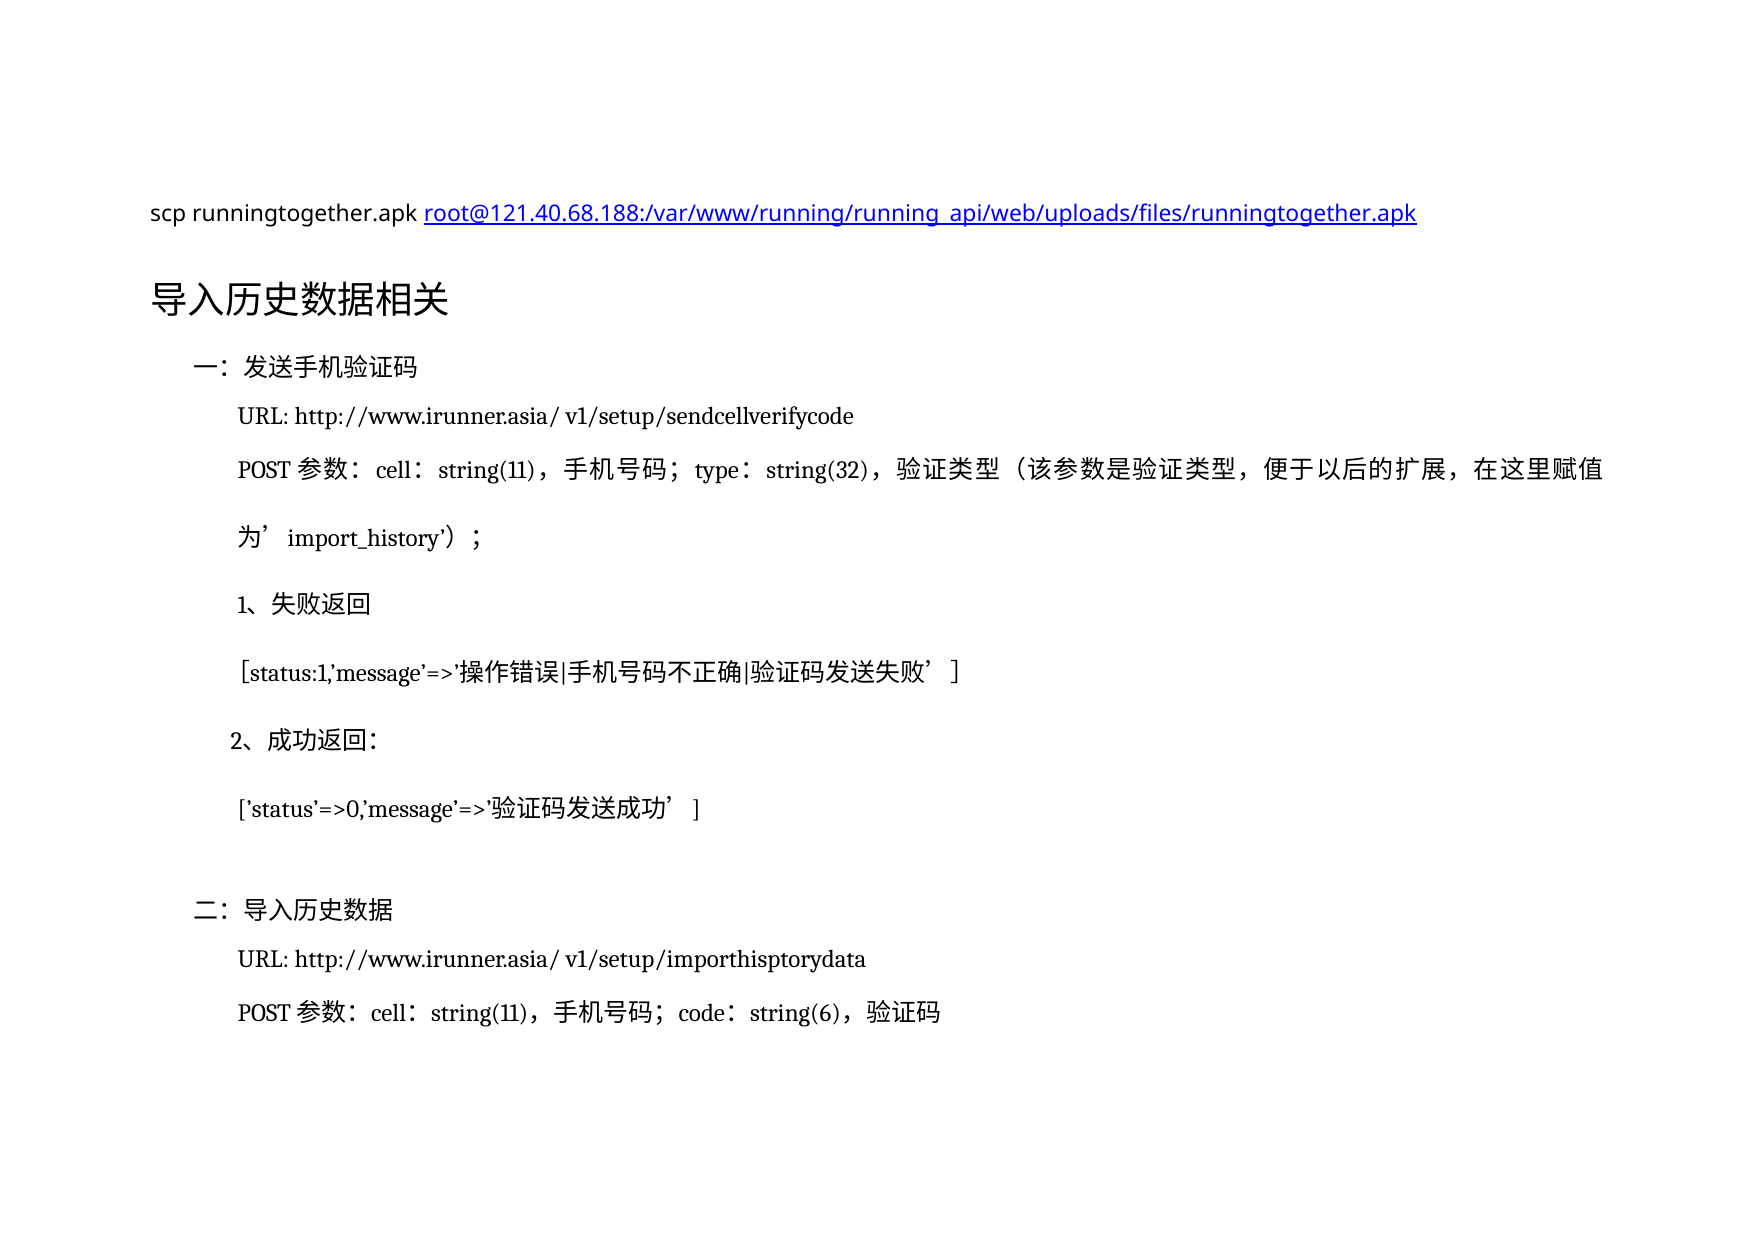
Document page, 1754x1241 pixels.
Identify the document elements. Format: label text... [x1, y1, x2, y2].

text URL: http://www.irunner.asia/ v1/setup/importhisptorydata [194, 943, 1604, 977]
text 二：导入历史数据 [150, 875, 1604, 943]
text 2、成功返回： [181, 705, 1604, 773]
text 导入历史数据相关 [150, 263, 1604, 331]
text [’status’=>0,’message’=>’验证码发送成功’] [194, 773, 1604, 841]
text POST参数：cell：string(11)，手机号码；type：string(32)，验证类型（该参数是验证类型，便于以后的扩展，在这里赋值为’import_history’）； [237, 433, 1604, 569]
text 1、失败返回 [194, 569, 1604, 637]
text ［status:1,’message’=>’操作错误|手机号码不正确|验证码发送失败’］ [181, 637, 1604, 705]
text scp runningtogether.apk root@121.40.68.188:/var/www/running/running_api/web/uploads/files/runningtogether.apk [150, 196, 1604, 229]
text POST参数：cell：string(11)，手机号码；code：string(6)，验证码 [237, 977, 1604, 1044]
text URL: http://www.irunner.asia/ v1/setup/sendcellverifycode [194, 399, 1604, 433]
text 一：发送手机验证码 [150, 331, 1604, 399]
